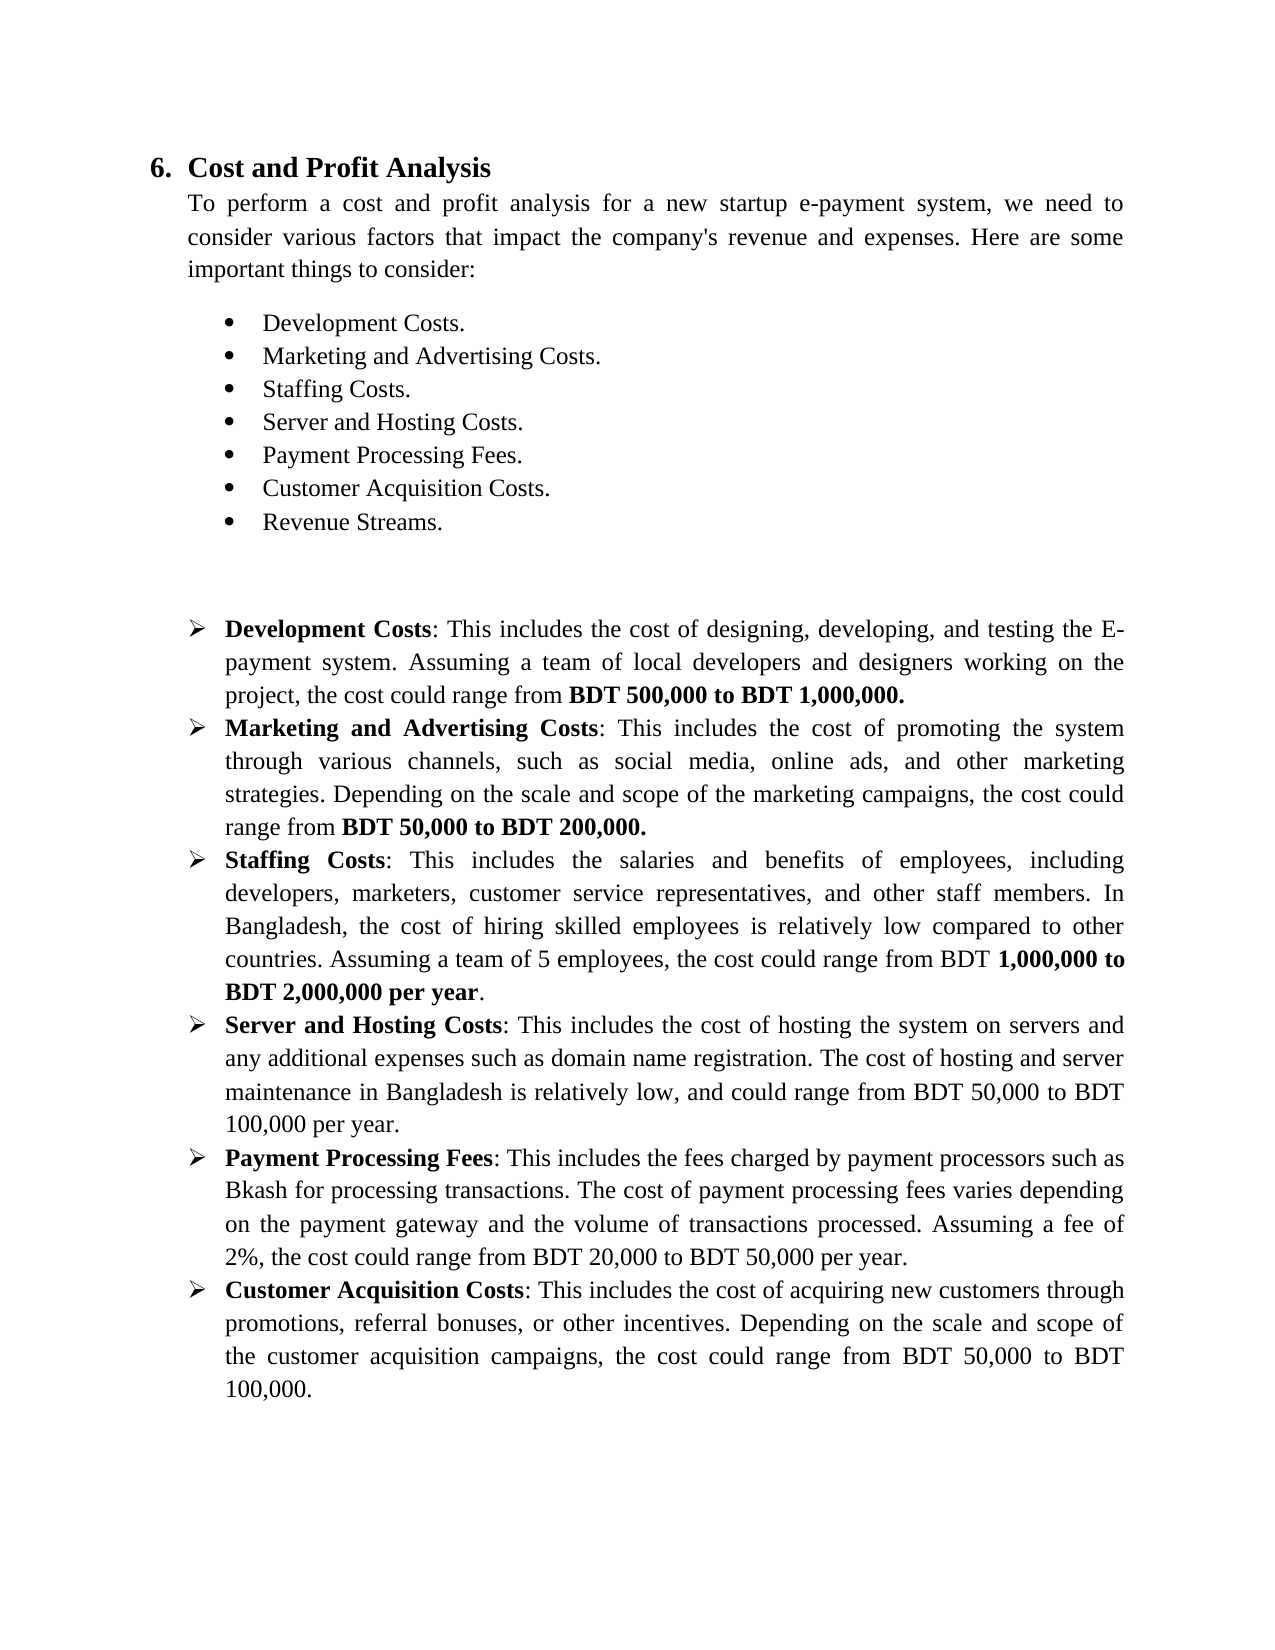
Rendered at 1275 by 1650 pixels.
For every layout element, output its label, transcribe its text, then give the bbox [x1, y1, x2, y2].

list Staffing Costs. [225, 374, 1125, 403]
list Server and Hosting Costs: This includes the cost of hosting the system on servers and any additional expenses such as domain name registration. The cost of hosting and server maintenance in Bangladesh is relatively low, and could range from BDT 50,000 to BDT 100,000 per year. [187, 1011, 1125, 1138]
list Payment Processing Fees. [225, 441, 1125, 469]
list Marketing and Advertising Costs. [225, 341, 1125, 370]
list Customer Acquisition Costs. [225, 473, 1125, 502]
list Development Costs. [225, 308, 1125, 337]
list Marketing and Advertising Costs: This includes the cost of promoting the system through various channels, such as social media, online ads, and other marketing strategies. Depending on the scale and scope of the marketing campaigns, the cost could range from BDT 50,000 to BDT 200,000. [187, 713, 1125, 841]
list Payment Processing Fees: This includes the fees charged by payment processors such as Bkash for processing transactions. The cost of payment processing fees varies depending on the payment gateway and the volume of transactions processed. Assuming a fee of 2%, the cost could range from BDT 20,000 to BDT 50,000 per year. [187, 1143, 1125, 1270]
list Revenue Streams. [225, 507, 1125, 535]
list Development Costs: This includes the cost of designing, developing, and testing the E-payment system. Assuming a team of local developers and designers working on the project, the cost could range from BDT 500,000 to BDT 1,000,000. [187, 614, 1125, 709]
list Server and Hosting Costs. [225, 407, 1125, 436]
list Cost and Profit Analysis [150, 150, 1125, 183]
list Customer Acquisition Costs: This includes the cost of acquiring new customers through promotions, referral bonuses, or other incentives. Depending on the scale and scope of the customer acquisition campaigns, the cost could range from BDT 50,000 to BDT 100,000. [187, 1275, 1125, 1402]
text To perform a cost and profit analysis for a new startup e-payment system, we need to consider various factors that impact the company's revenue and expenses. Here are some important things to consider: [187, 188, 1125, 283]
list Staffing Costs: This includes the salaries and benefits of employees, including developers, marketers, customer service representatives, and other staff members. In Bangladesh, the cost of hiring skilled employees is relatively low compared to other countries. Assuming a team of 5 employees, the cost could range from BDT 1,000,000 to BDT 2,000,000 per year. [187, 845, 1125, 1006]
